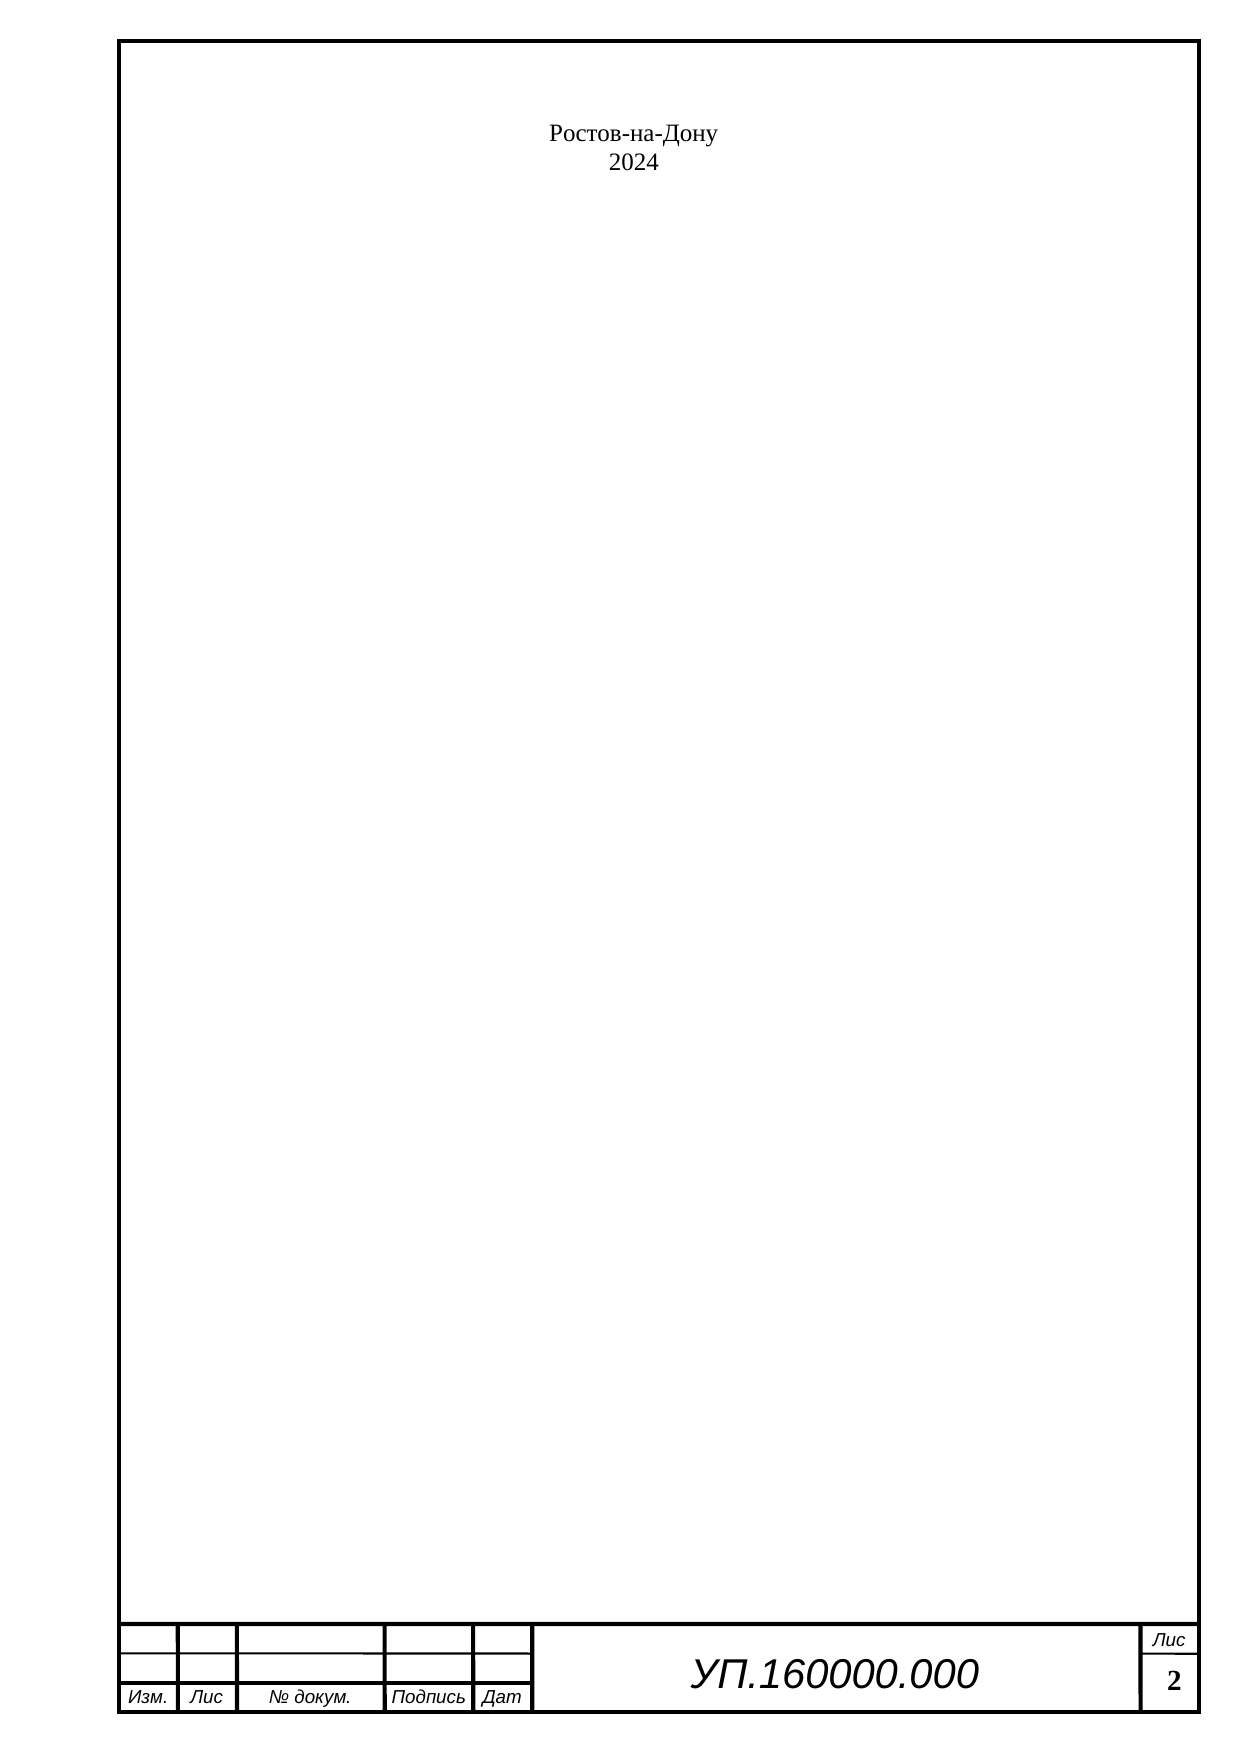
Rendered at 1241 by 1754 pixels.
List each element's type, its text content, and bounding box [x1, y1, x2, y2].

text Ростов-на-Дону 2024 [116, 118, 1152, 176]
